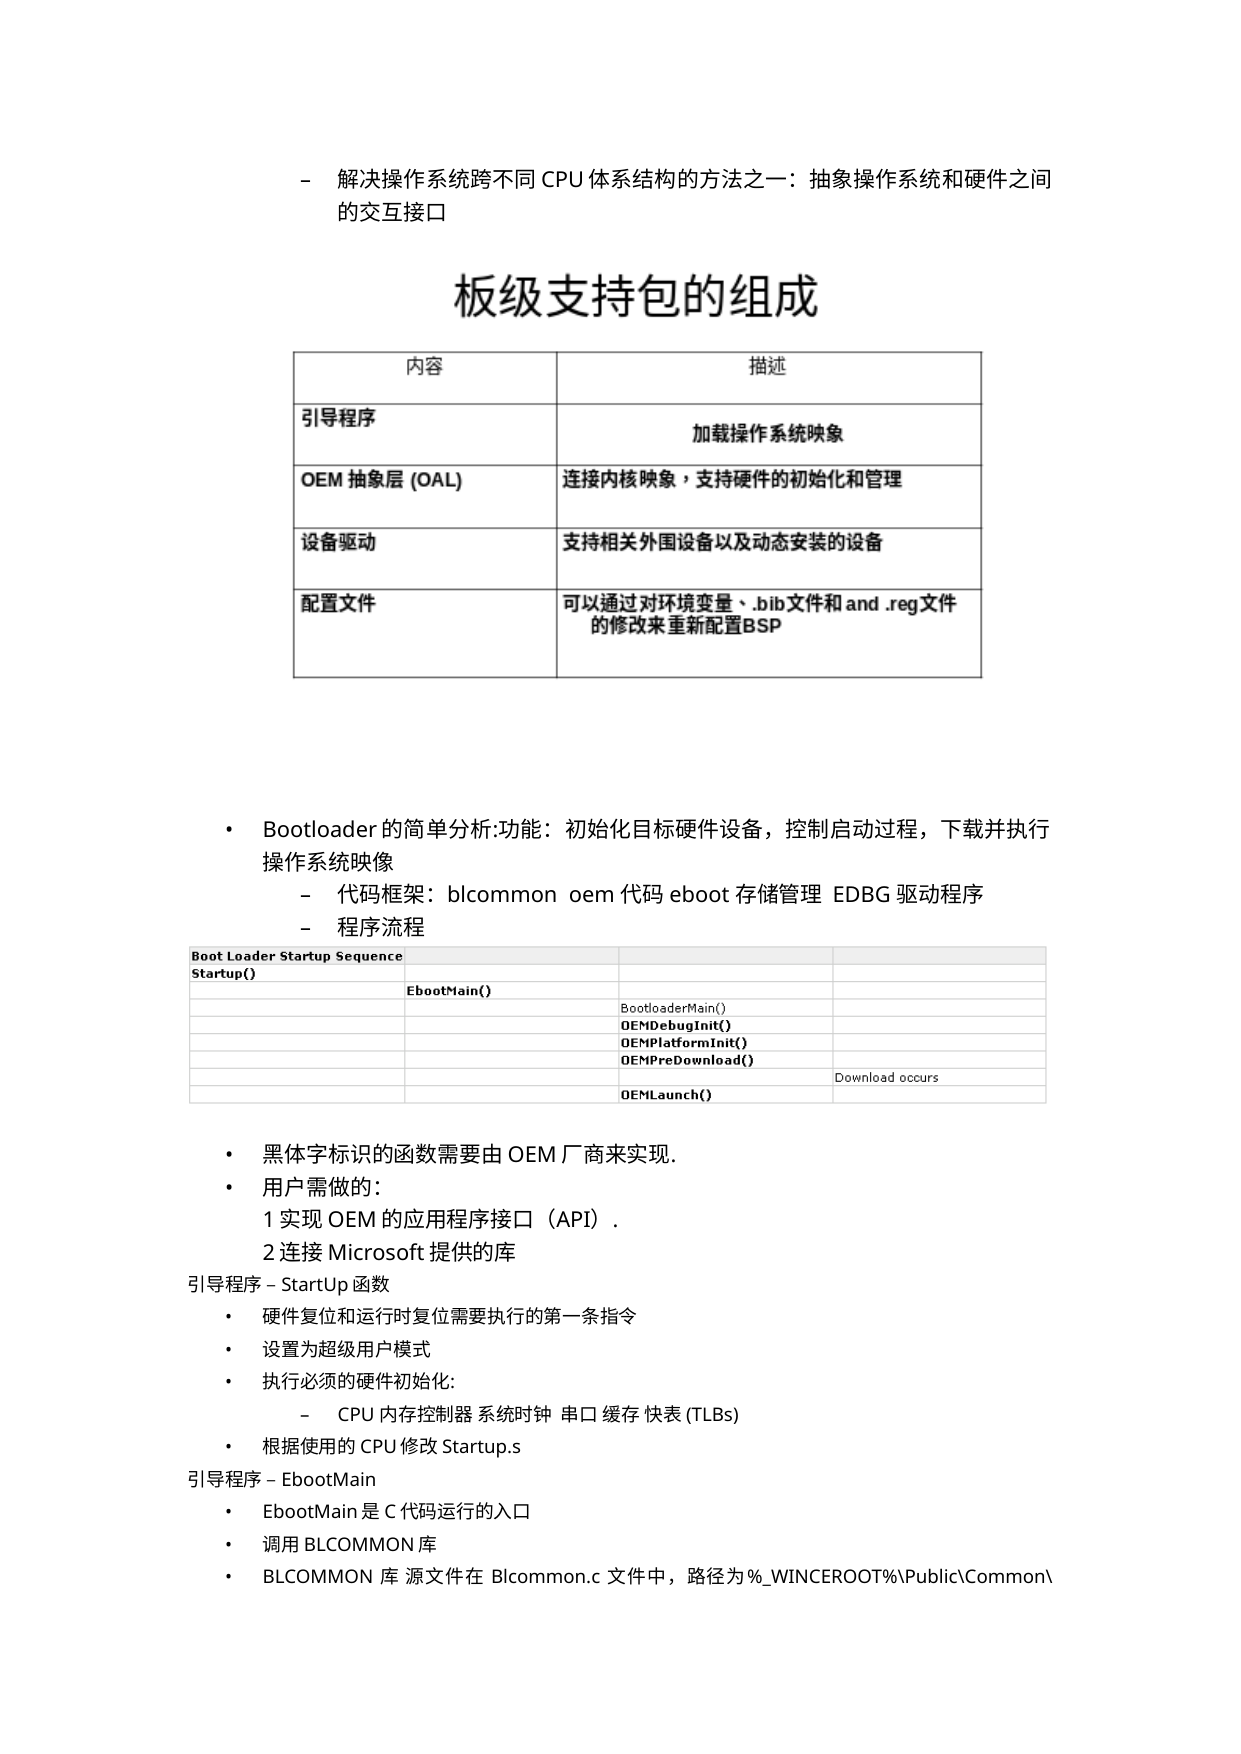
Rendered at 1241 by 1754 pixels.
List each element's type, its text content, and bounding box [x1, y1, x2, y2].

list 根据使用的CPU修改Startup.s [225, 1429, 1053, 1462]
list 程序流程 [300, 909, 1053, 942]
list 执行必须的硬件初始化: [225, 1364, 1053, 1397]
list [225, 1559, 1053, 1592]
list 调用BLCOMMON库 [225, 1527, 1053, 1559]
picture [187, 942, 1053, 1109]
list 硬件复位和运行时复位需要执行的第一条指令 [225, 1299, 1053, 1332]
text 1实现OEM的应用程序接口（API）. [262, 1202, 1053, 1234]
list 用户需做的： [225, 1169, 1053, 1202]
text 引导程序 – StartUp函数 [187, 1267, 1053, 1299]
list 设置为超级用户模式 [225, 1332, 1053, 1364]
text 2连接Microsoft提供的库 [262, 1234, 1053, 1267]
list Bootloader的简单分析:功能：初始化目标硬件设备，控制启动过程，下载并执行操作系统映像 [225, 812, 1053, 877]
list CPU 内存控制器 系统时钟 串口 缓存 快表 (TLBs) [300, 1397, 1053, 1429]
list 解决操作系统跨不同CPU体系结构的方法之一：抽象操作系统和硬件之间的交互接口 [300, 162, 1053, 227]
list 黑体字标识的函数需要由OEM厂商来实现. [225, 1137, 1053, 1169]
list EbootMain是C代码运行的入口 [225, 1494, 1053, 1527]
text 引导程序 – EbootMain [187, 1462, 1053, 1494]
list 代码框架：blcommon oem 代码 eboot 存储管理 EDBG 驱动程序 [300, 877, 1053, 909]
